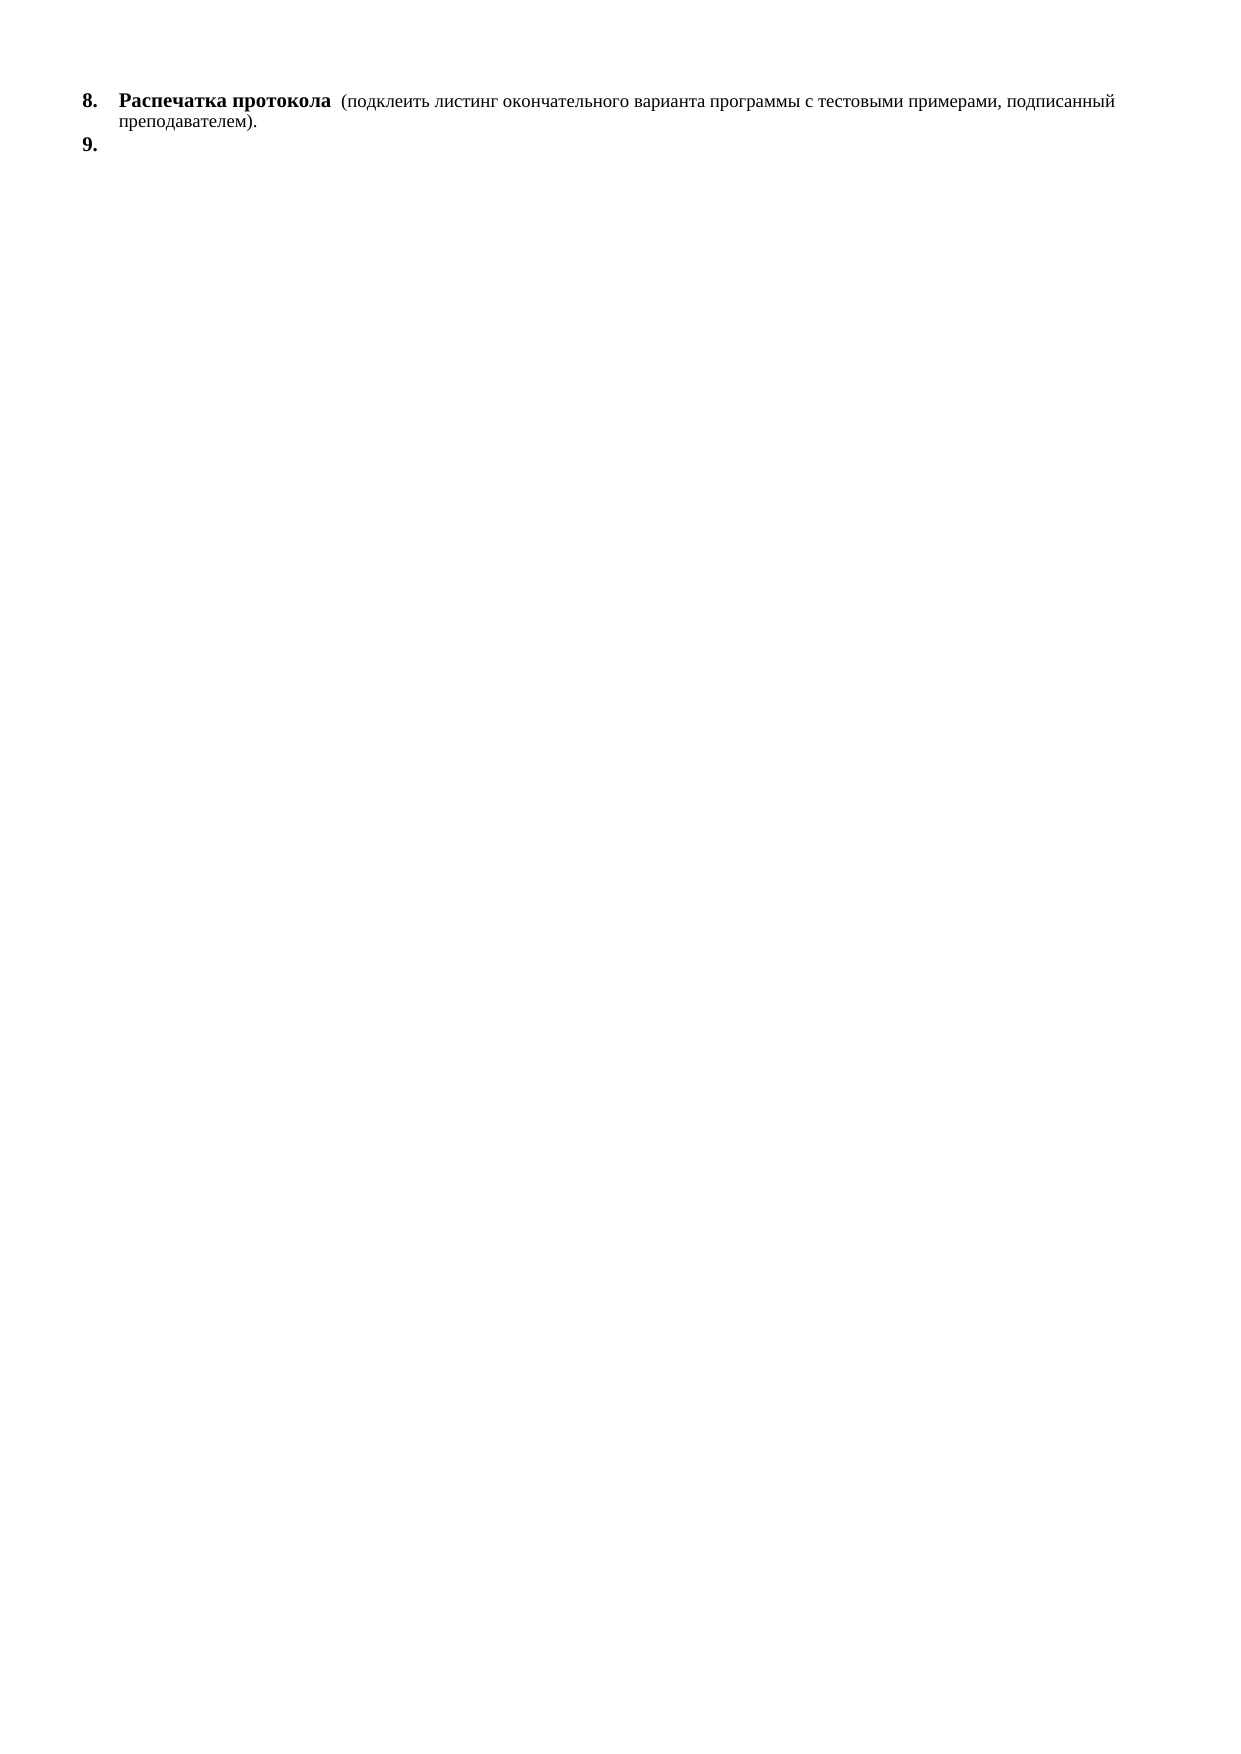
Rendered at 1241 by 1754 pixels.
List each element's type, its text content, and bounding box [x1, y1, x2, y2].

list Распечатка протокола (подклеить листинг окончательного варианта программы с тестовыми примерами, подписанный преподавателем). [82, 90, 1172, 131]
